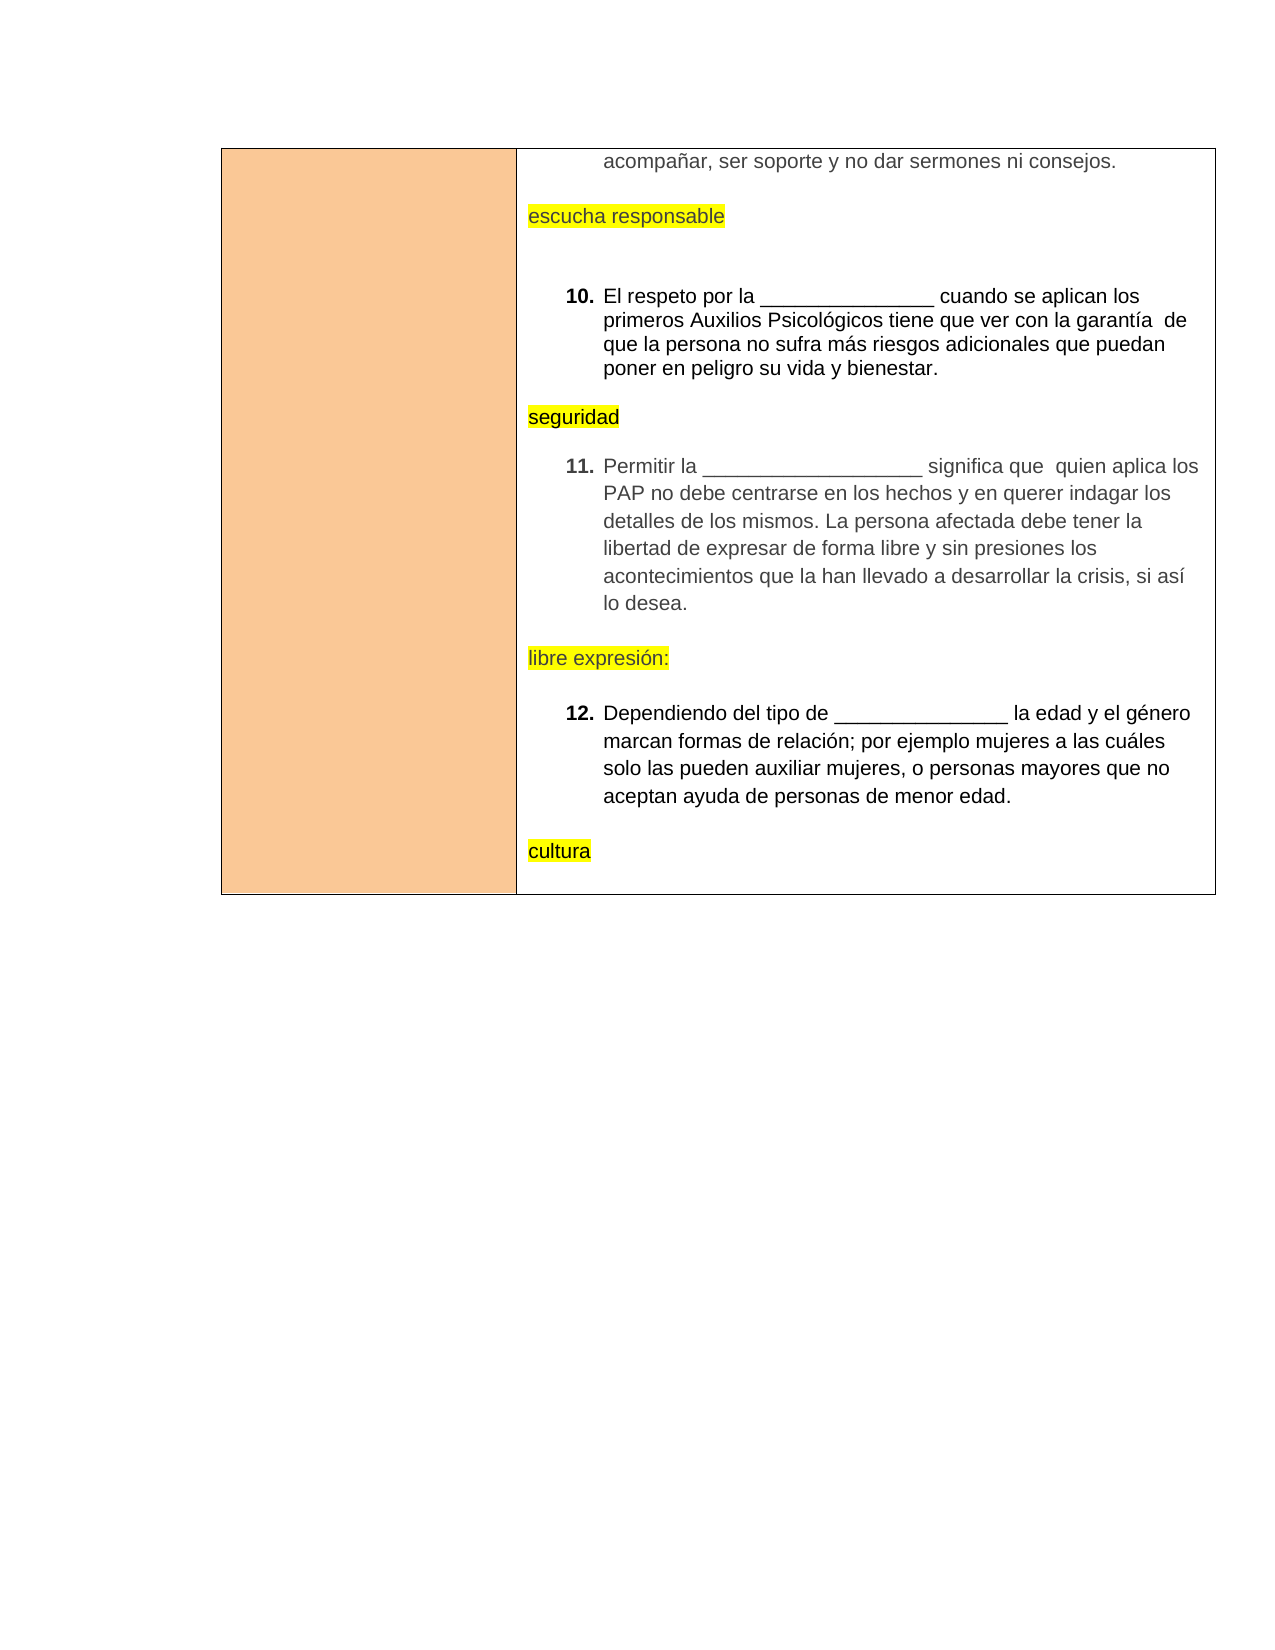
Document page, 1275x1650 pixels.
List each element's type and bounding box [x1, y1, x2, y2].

table_cell [517, 149, 1215, 893]
table_cell [222, 149, 516, 893]
